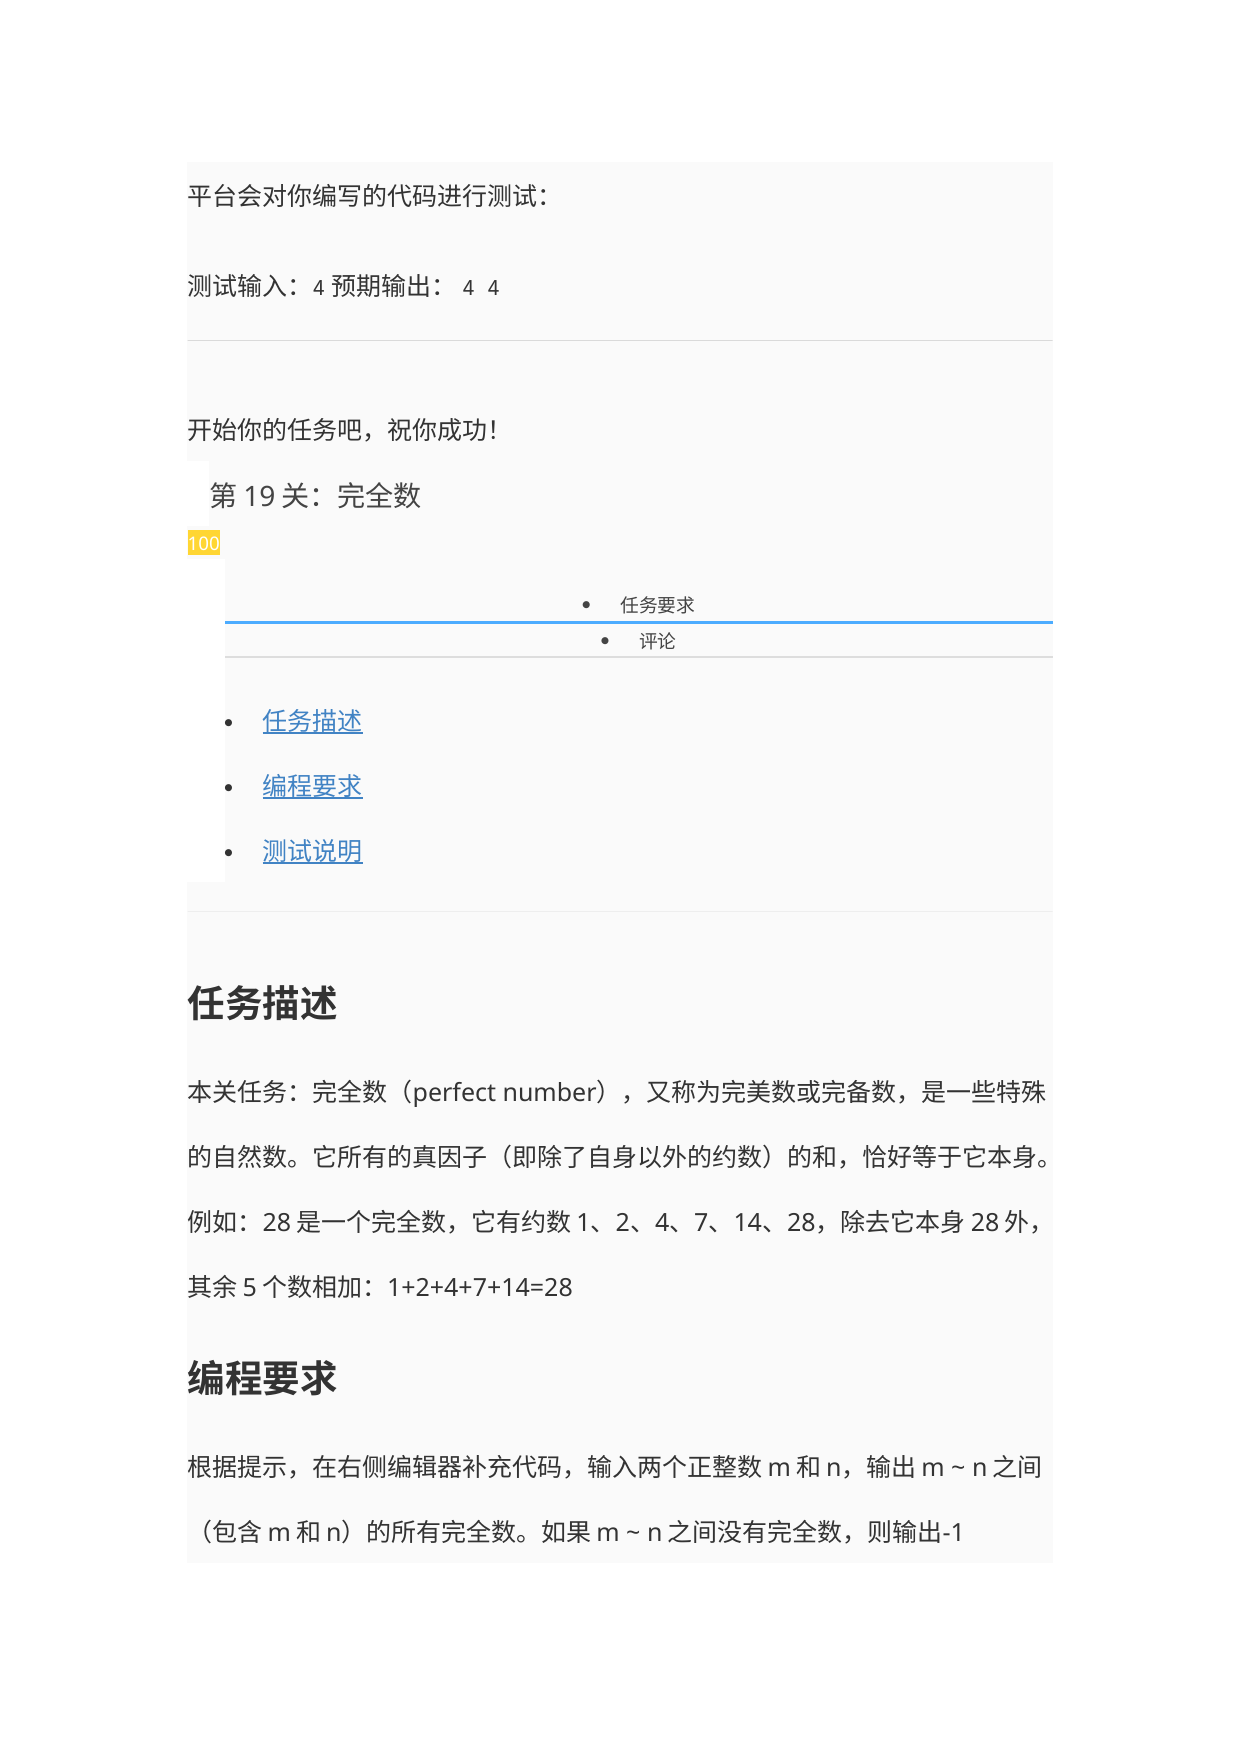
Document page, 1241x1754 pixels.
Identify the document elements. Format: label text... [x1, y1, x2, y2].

list 测试说明 [225, 817, 1053, 882]
text 平台会对你编写的代码进行测试： [187, 162, 1053, 227]
text 任务描述 [187, 968, 1053, 1033]
list 评论 [225, 624, 1053, 656]
text 测试输入：4 预期输出： 4 4 [187, 252, 1053, 317]
list 编程要求 [225, 752, 1053, 817]
text 100 [187, 526, 1053, 559]
text 编程要求 [187, 1343, 1053, 1408]
list 任务描述 [225, 687, 1053, 752]
text 开始你的任务吧，祝你成功！ [187, 396, 1053, 461]
list 任务要求 [225, 588, 1053, 621]
text 根据提示，在右侧编辑器补充代码，输入两个正整数m和n，输出m ~ n之间（包含m和n）的所有完全数。如果m ~ n之间没有完全数，则输出-1 [187, 1433, 1053, 1563]
text 第19关：完全数 [209, 461, 1053, 526]
text 本关任务：完全数（perfect number），又称为完美数或完备数，是一些特殊的自然数。它所有的真因子（即除了自身以外的约数）的和，恰好等于它本身。例如：28是一个完全数，它有约数1、2、4、7、14、28，除去它本身28外，其余5个数相加：1+2+4+7+14=28 [187, 1058, 1053, 1318]
